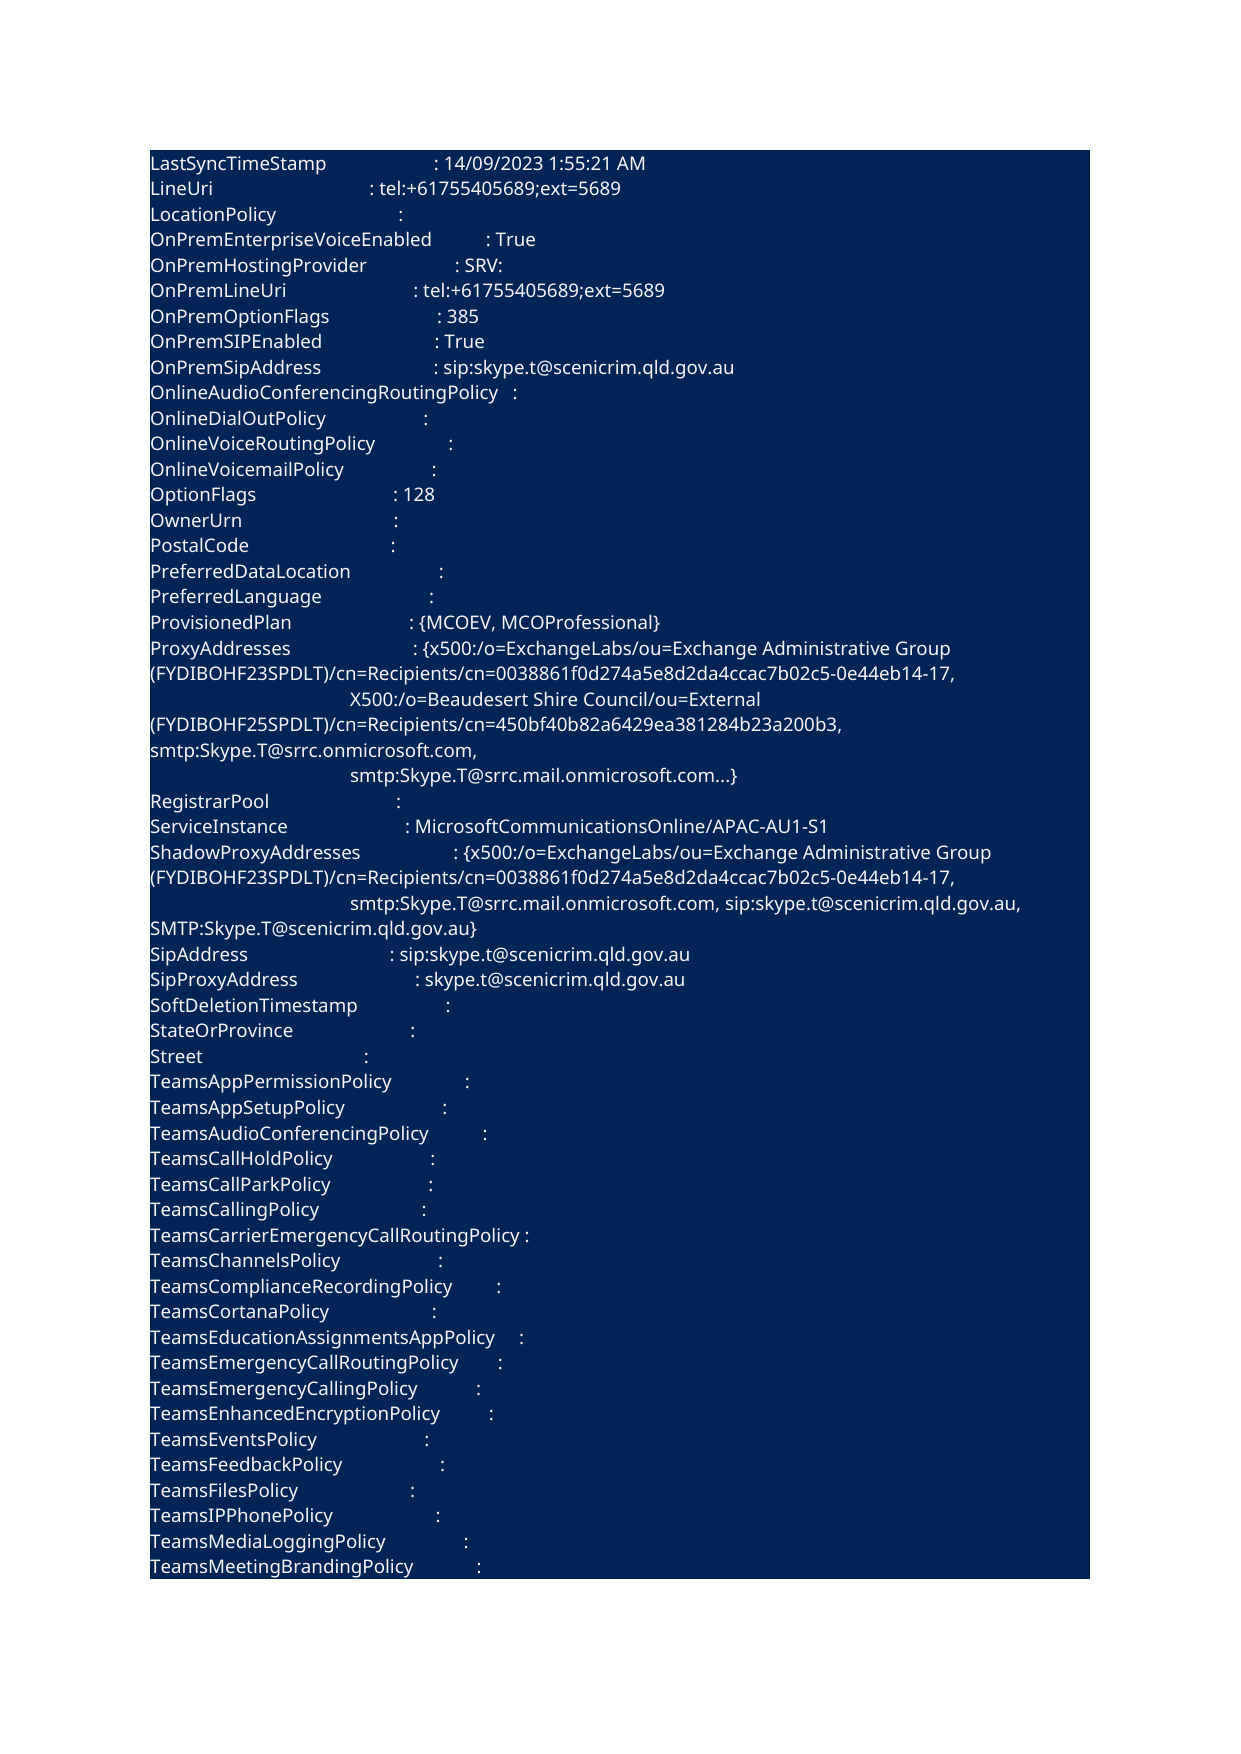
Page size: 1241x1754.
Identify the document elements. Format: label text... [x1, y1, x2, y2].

text OnlineVoiceRoutingPolicy : [150, 431, 1090, 456]
text OnPremEnterpriseVoiceEnabled : True [150, 227, 1090, 252]
text OnlineAudioConferencingRoutingPolicy : [150, 380, 1090, 405]
text LastSyncTimeStamp : 14/09/2023 1:55:21 AM [150, 150, 1090, 176]
text TeamsAppPermissionPolicy : [150, 1069, 1090, 1094]
text OnPremLineUri : tel:+61755405689;ext=5689 [150, 278, 1090, 303]
text ProvisionedPlan : {MCOEV, MCOProfessional} [150, 609, 1090, 635]
text OwnerUrn : [150, 507, 1090, 533]
text TeamsEnhancedEncryptionPolicy : [150, 1401, 1090, 1426]
text Street : [150, 1043, 1090, 1069]
text LineUri : tel:+61755405689;ext=5689 [150, 176, 1090, 201]
text TeamsEventsPolicy : [150, 1426, 1090, 1452]
text TeamsComplianceRecordingPolicy : [150, 1273, 1090, 1298]
text TeamsAppSetupPolicy : [150, 1094, 1090, 1120]
text SipProxyAddress : skype.t@scenicrim.qld.gov.au [150, 967, 1090, 992]
text TeamsChannelsPolicy : [150, 1247, 1090, 1273]
text TeamsAudioConferencingPolicy : [150, 1120, 1090, 1145]
text OptionFlags : 128 [150, 482, 1090, 507]
text OnPremOptionFlags : 385 [150, 303, 1090, 329]
text TeamsCortanaPolicy : [150, 1298, 1090, 1324]
text TeamsFilesPolicy : [150, 1477, 1090, 1503]
text TeamsCallHoldPolicy : [150, 1145, 1090, 1171]
text X500:/o=Beaudesert Shire Council/ou=External (FYDIBOHF25SPDLT)/cn=Recipients/cn=450bf40b82a6429ea381284b23a200b3, smtp:Skype.T@srrc.onmicrosoft.com, [150, 686, 1090, 762]
text TeamsEmergencyCallRoutingPolicy : [150, 1349, 1090, 1375]
text ShadowProxyAddresses : {x500:/o=ExchangeLabs/ou=Exchange Administrative Group (FYDIBOHF23SPDLT)/cn=Recipients/cn=0038861f0d274a5e8d2da4ccac7b02c5-0e44eb14-17, [150, 839, 1090, 890]
text PreferredDataLocation : [150, 558, 1090, 584]
text PreferredLanguage : [150, 584, 1090, 609]
text PostalCode : [150, 533, 1090, 558]
text OnPremSIPEnabled : True [150, 329, 1090, 354]
text TeamsMediaLoggingPolicy : [150, 1528, 1090, 1554]
text StateOrProvince : [150, 1018, 1090, 1043]
text TeamsEmergencyCallingPolicy : [150, 1375, 1090, 1401]
text RegistrarPool : [150, 788, 1090, 813]
text LocationPolicy : [150, 201, 1090, 227]
text ServiceInstance : MicrosoftCommunicationsOnline/APAC-AU1-S1 [150, 813, 1090, 839]
text TeamsEducationAssignmentsAppPolicy : [150, 1324, 1090, 1349]
text TeamsIPPhonePolicy : [150, 1503, 1090, 1528]
text TeamsFeedbackPolicy : [150, 1452, 1090, 1477]
text SoftDeletionTimestamp : [150, 992, 1090, 1018]
text ProxyAddresses : {x500:/o=ExchangeLabs/ou=Exchange Administrative Group (FYDIBOHF23SPDLT)/cn=Recipients/cn=0038861f0d274a5e8d2da4ccac7b02c5-0e44eb14-17, [150, 635, 1090, 686]
text TeamsCallParkPolicy : [150, 1171, 1090, 1196]
text TeamsMeetingBrandingPolicy : [150, 1554, 1090, 1579]
text OnlineDialOutPolicy : [150, 405, 1090, 431]
text SipAddress : sip:skype.t@scenicrim.qld.gov.au [150, 941, 1090, 967]
text OnPremSipAddress : sip:skype.t@scenicrim.qld.gov.au [150, 354, 1090, 380]
text smtp:Skype.T@srrc.mail.onmicrosoft.com, sip:skype.t@scenicrim.qld.gov.au, SMTP:Skype.T@scenicrim.qld.gov.au} [150, 890, 1090, 941]
text TeamsCarrierEmergencyCallRoutingPolicy : [150, 1222, 1090, 1247]
text TeamsCallingPolicy : [150, 1196, 1090, 1222]
text OnlineVoicemailPolicy : [150, 456, 1090, 482]
text OnPremHostingProvider : SRV: [150, 252, 1090, 278]
text smtp:Skype.T@srrc.mail.onmicrosoft.com...} [150, 762, 1090, 788]
